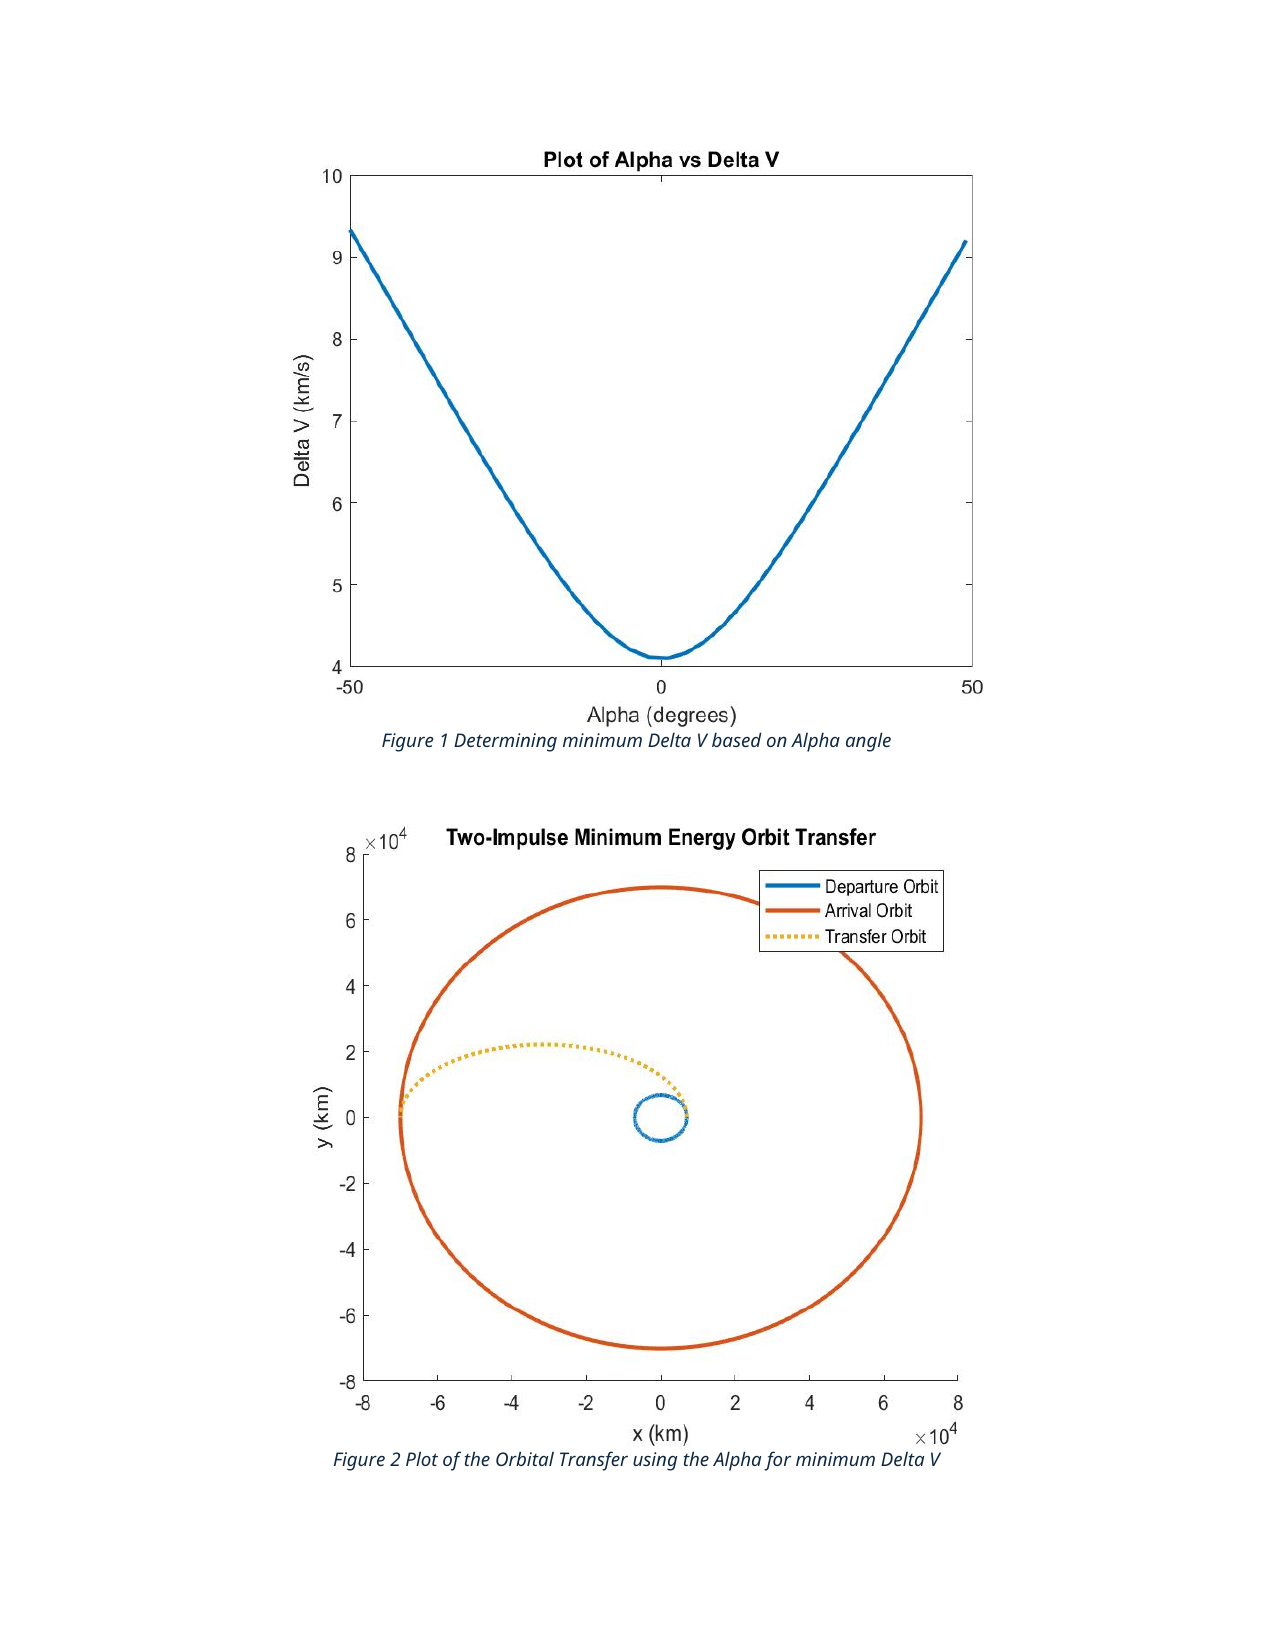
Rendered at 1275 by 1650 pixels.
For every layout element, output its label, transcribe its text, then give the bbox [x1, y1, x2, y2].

picture [311, 824, 964, 1447]
picture [291, 150, 984, 728]
